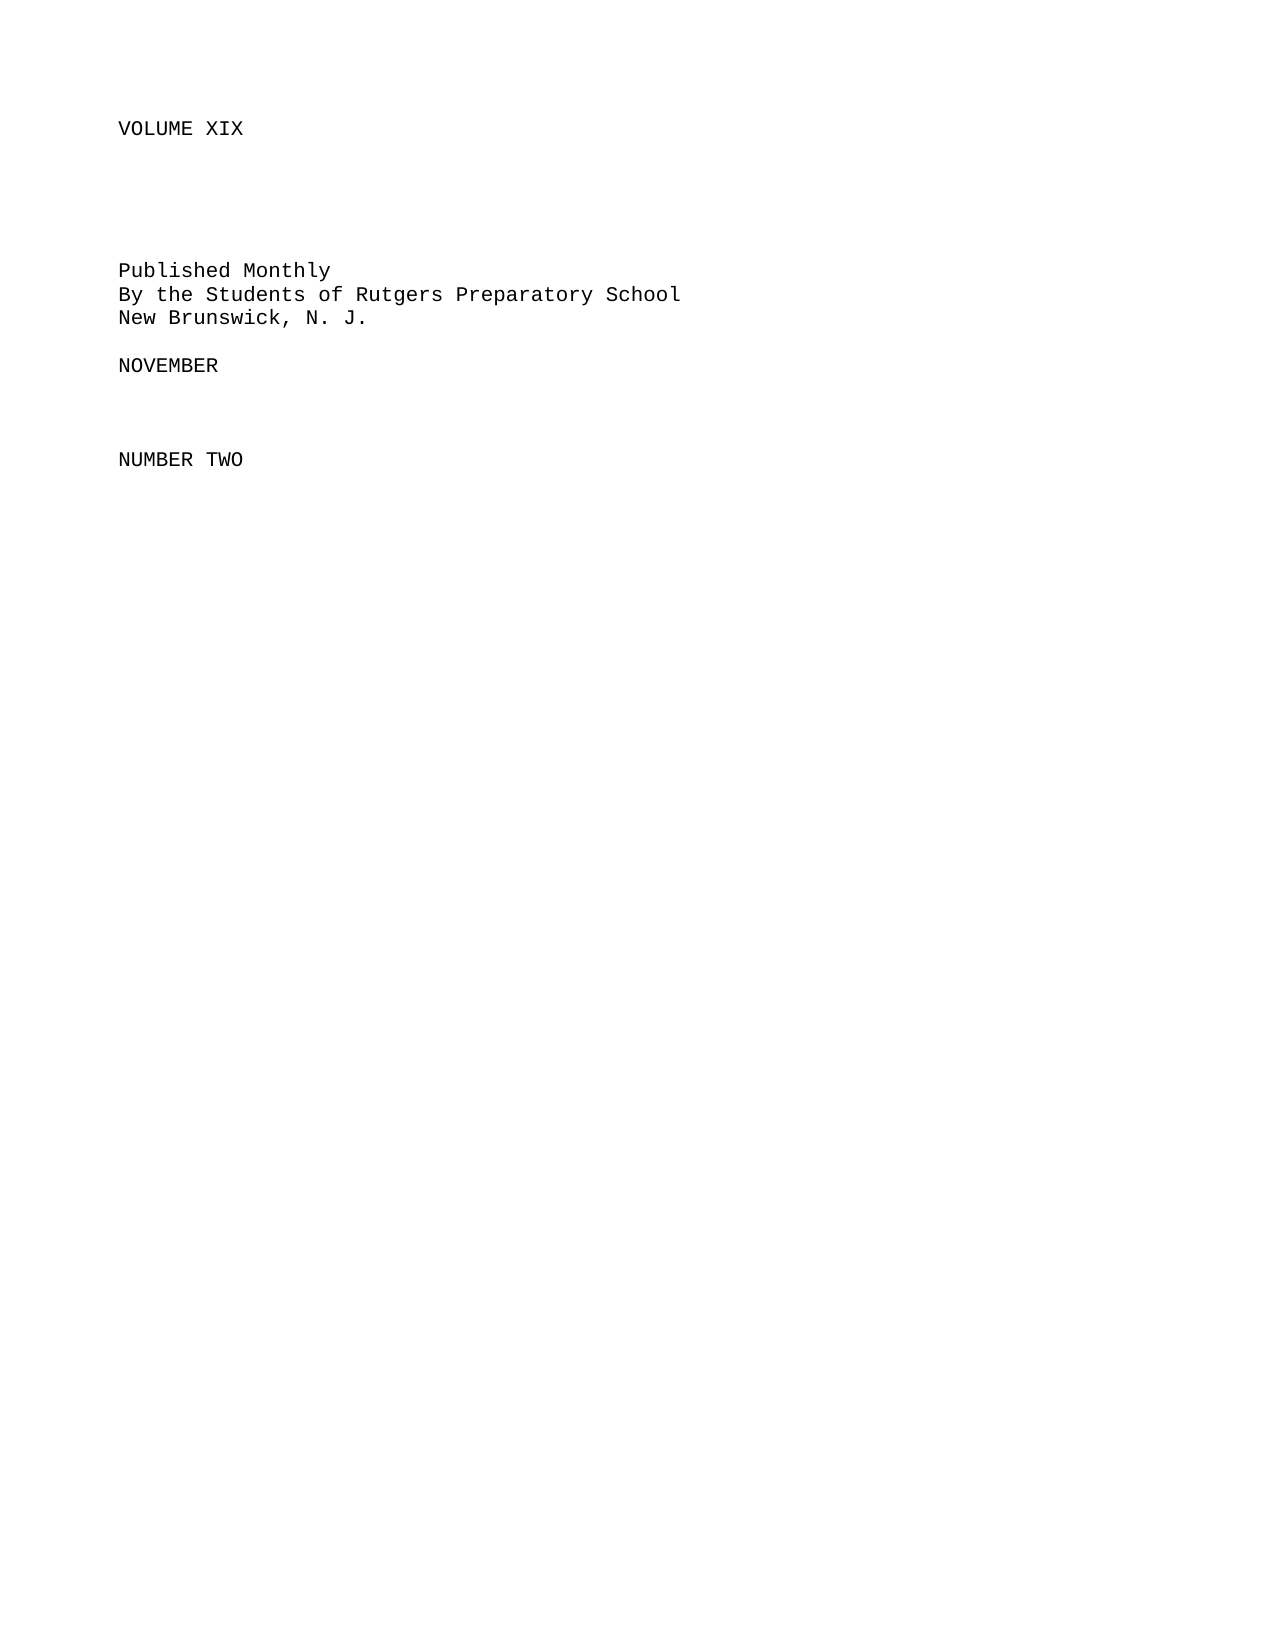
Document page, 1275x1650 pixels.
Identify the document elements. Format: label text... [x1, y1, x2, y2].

text NOVEMBER [118, 354, 1157, 378]
text NUMBER TWO [118, 449, 1157, 473]
text Published Monthly [118, 260, 1157, 284]
text By the Students of Rutgers Preparatory School [118, 284, 1157, 307]
text VOLUME XIX [118, 118, 1157, 142]
text New Brunswick, N. J. [118, 307, 1157, 331]
